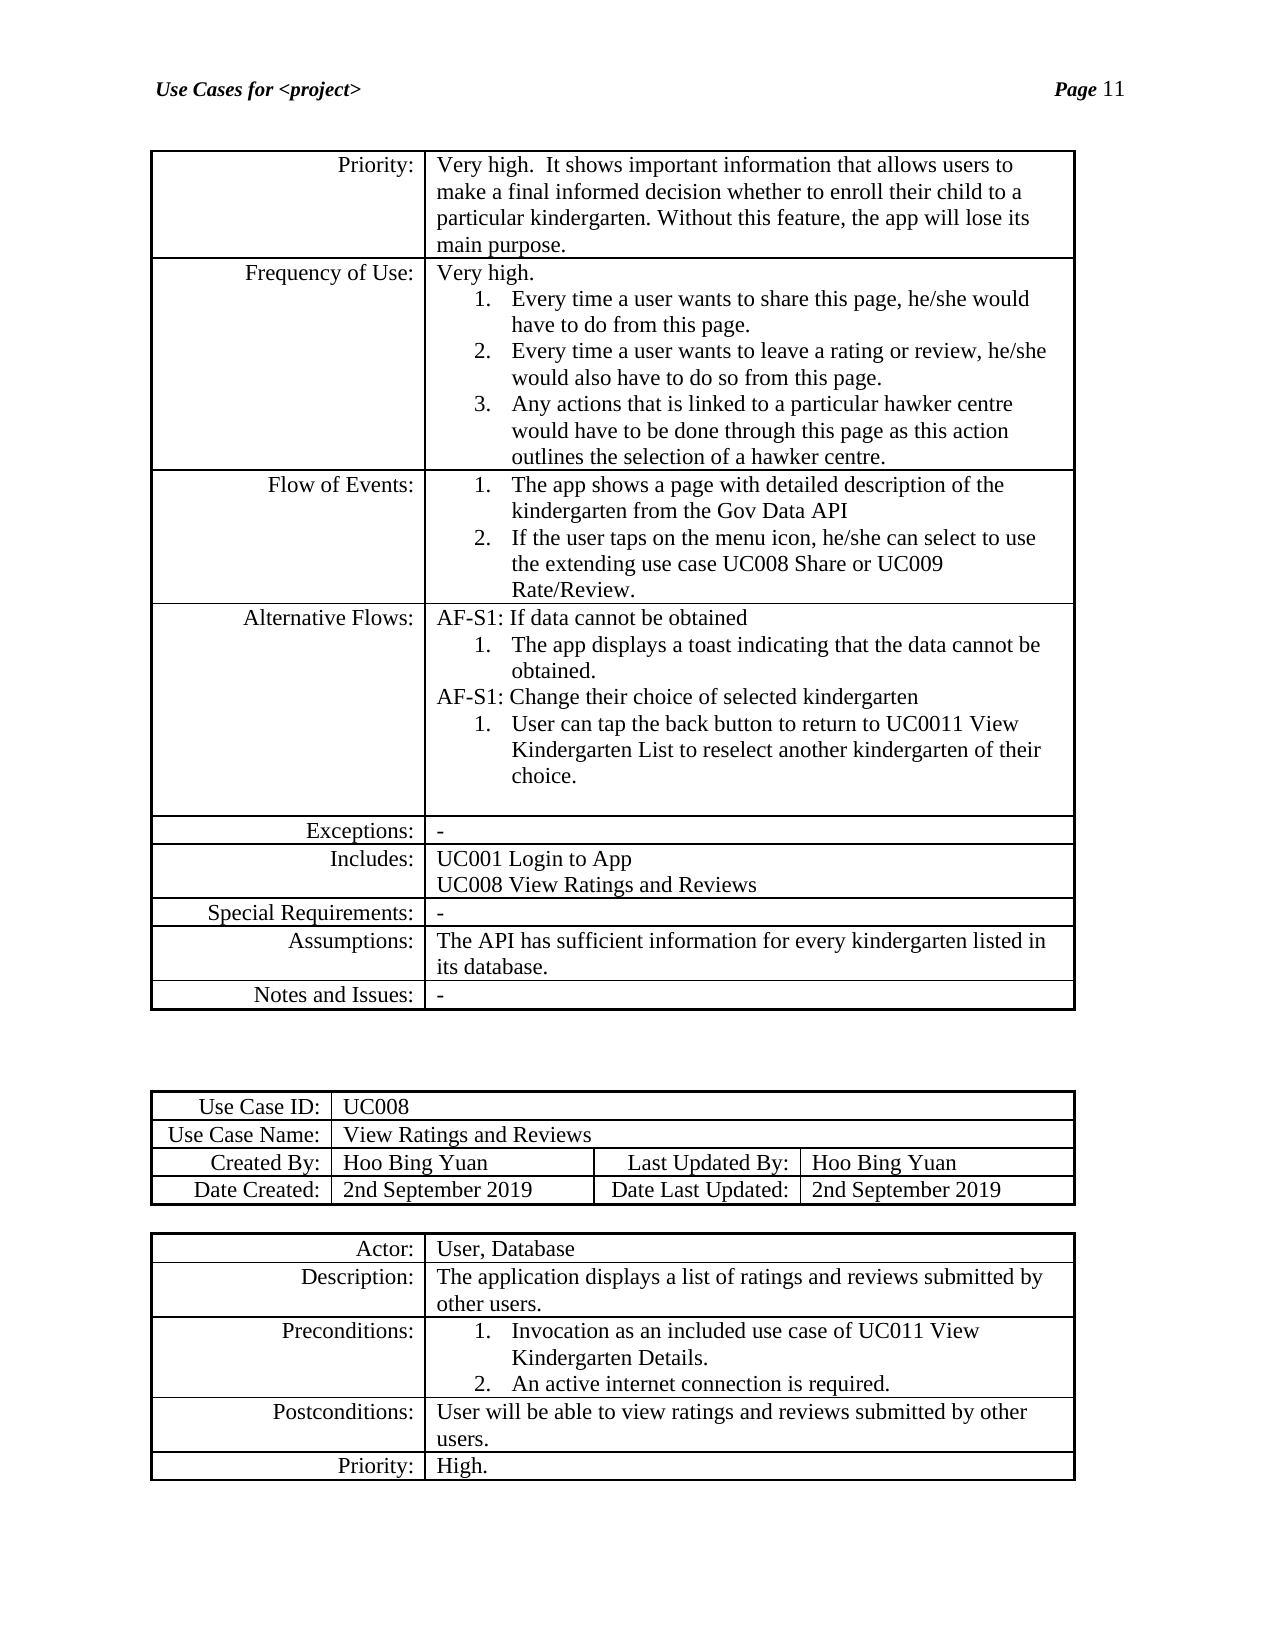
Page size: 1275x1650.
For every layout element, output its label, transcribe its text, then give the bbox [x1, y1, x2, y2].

table_cell Priority: [153, 152, 424, 257]
table_cell Priority: [153, 1453, 424, 1479]
table_cell The API has sufficient information for every kindergarten listed in its database. [426, 927, 1073, 979]
table_cell Last Updated By: [595, 1149, 800, 1175]
table_cell Special Requirements: [153, 899, 424, 925]
table_header Use Case ID: [153, 1093, 331, 1119]
table_cell - [426, 899, 1073, 925]
table_cell Assumptions: [153, 927, 424, 979]
table_cell Very high. Every time a user wants to share this page, he/she would have to do from this page. Every time a user wants to leave a rating or review, he/she would also have to do so from this page. Any actions that is linked to a particular hawker centre would have to be done through this page as this action outlines the selection of a hawker centre. [426, 259, 1073, 469]
table_cell Use Case Name: [153, 1121, 331, 1147]
table_cell Preconditions: [153, 1318, 424, 1397]
table_cell Description: [153, 1263, 424, 1316]
table_cell 2nd September 2019 [801, 1177, 1073, 1203]
table_cell Exceptions: [153, 817, 424, 843]
table_cell Very high. It shows important information that allows users to make a final informed decision whether to enroll their child to a particular kindergarten. Without this feature, the app will lose its main purpose. [426, 152, 1073, 257]
table_cell View Ratings and Reviews [332, 1121, 1073, 1147]
table_cell Postconditions: [153, 1398, 424, 1451]
table_header User, Database [426, 1235, 1073, 1262]
table_cell Hoo Bing Yuan [332, 1149, 593, 1175]
table_cell Hoo Bing Yuan [801, 1149, 1073, 1175]
table_cell UC001 Login to App UC008 View Ratings and Reviews [426, 845, 1073, 897]
table_cell The app shows a page with detailed description of the kindergarten from the Gov Data API If the user taps on the menu icon, he/she can select to use the extending use case UC008 Share or UC009 Rate/Review. [426, 471, 1073, 603]
table_cell AF-S1: If data cannot be obtained The app displays a toast indicating that the data cannot be obtained. AF-S1: Change their choice of selected kindergarten User can tap the back button to return to UC0011 View Kindergarten List to reselect another kindergarten of their choice. [426, 604, 1073, 815]
table_cell Includes: [153, 845, 424, 897]
table_cell Alternative Flows: [153, 604, 424, 815]
table_cell User will be able to view ratings and reviews submitted by other users. [426, 1398, 1073, 1451]
table_header Actor: [153, 1235, 424, 1262]
table_cell Date Created: [153, 1177, 331, 1203]
table_cell Date Last Updated: [595, 1177, 800, 1203]
table_cell The application displays a list of ratings and reviews submitted by other users. [426, 1263, 1073, 1316]
table_cell Flow of Events: [153, 471, 424, 603]
table_cell High. [426, 1453, 1073, 1479]
table_cell 2nd September 2019 [332, 1177, 593, 1203]
table_cell Invocation as an included use case of UC011 View Kindergarten Details. An active internet connection is required. [426, 1318, 1073, 1397]
table_cell Frequency of Use: [153, 259, 424, 469]
table_header UC008 [332, 1093, 1073, 1119]
table_cell Notes and Issues: [153, 981, 424, 1007]
table_cell - [426, 817, 1073, 843]
table_cell Created By: [153, 1149, 331, 1175]
table_cell - [426, 981, 1073, 1007]
